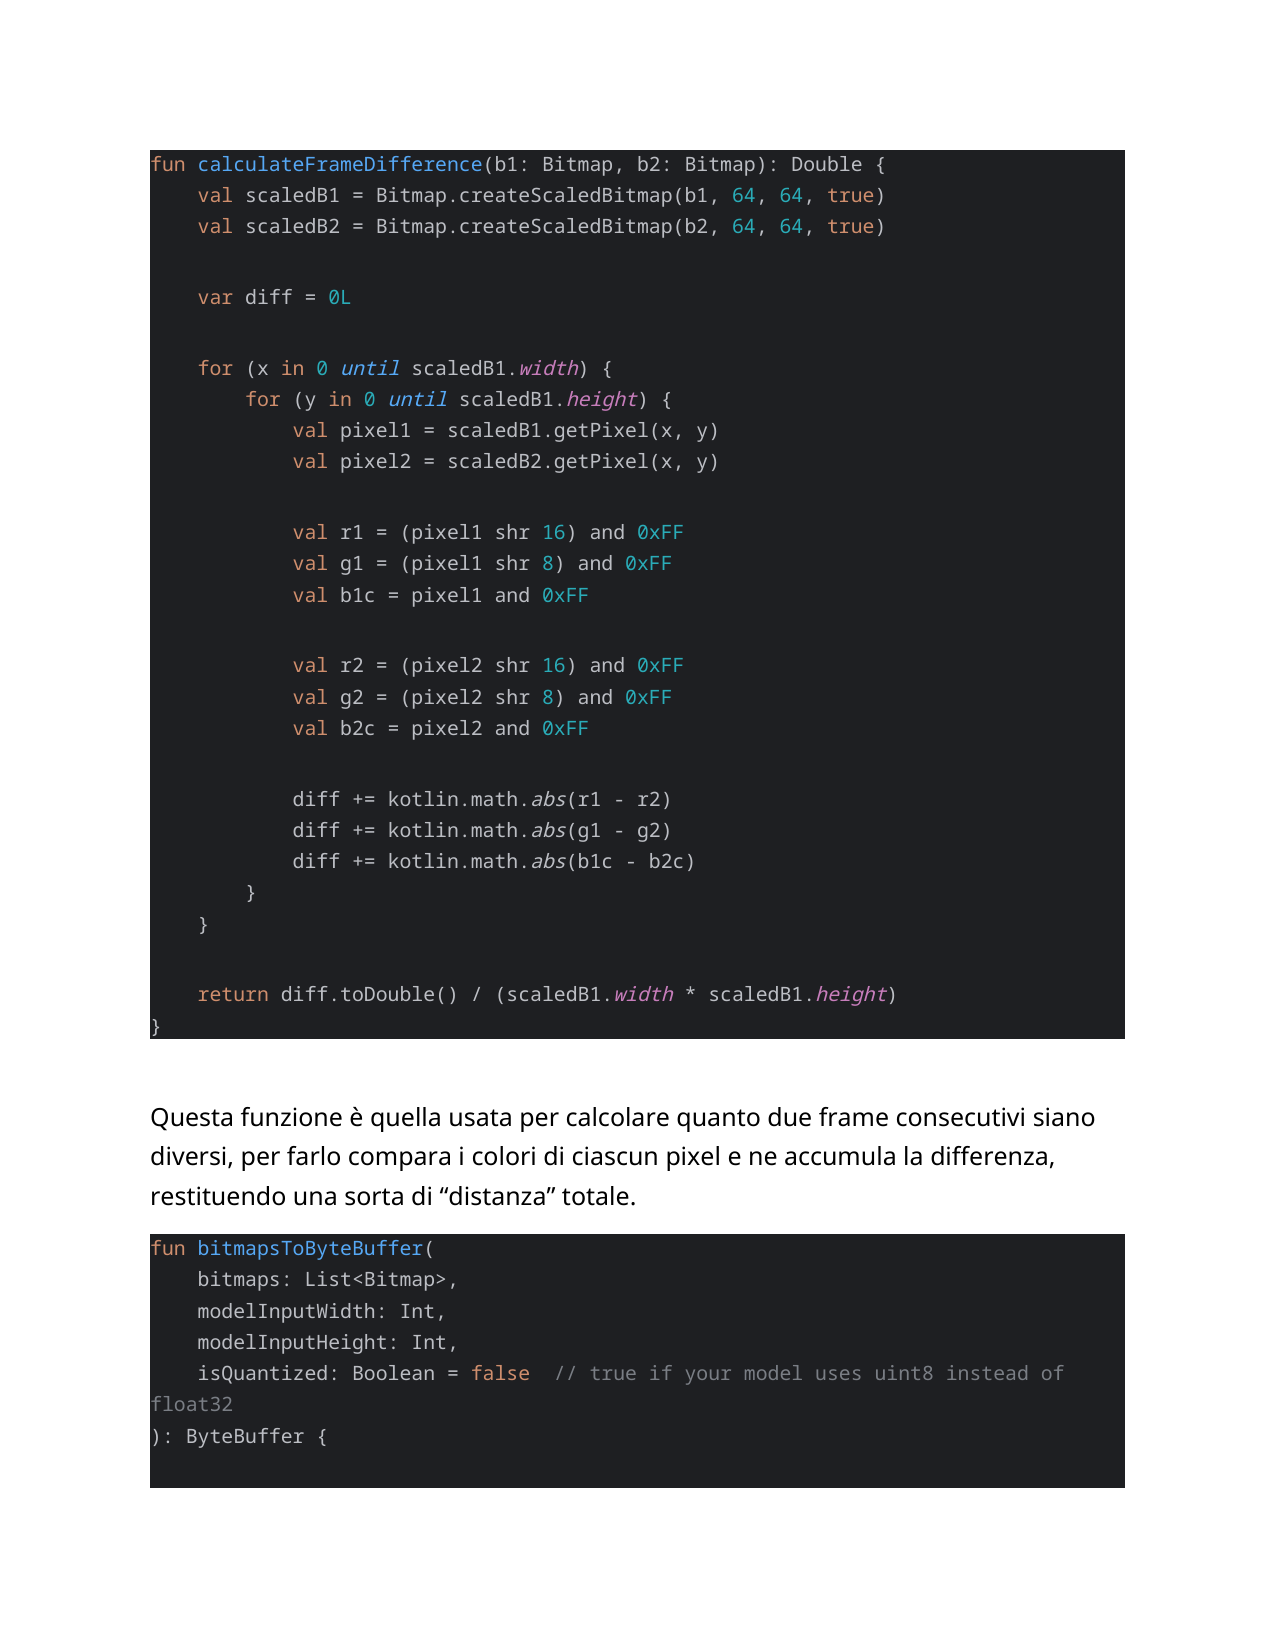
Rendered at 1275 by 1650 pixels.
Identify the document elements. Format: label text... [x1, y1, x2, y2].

text Questa funzione è quella usata per calcolare quanto due frame consecutivi siano diversi, per farlo compara i colori di ciascun pixel e ne accumula la differenza, restituendo una sorta di “distanza” totale. [150, 1099, 1125, 1212]
text fun calculateFrameDifference(b1: Bitmap, b2: Bitmap): Double { val scaledB1 = Bitmap.createScaledBitmap(b1, 64, 64, true) val scaledB2 = Bitmap.createScaledBitmap(b2, 64, 64, true) var diff = 0L for (x in 0 until scaledB1.width) { for (y in 0 until scaledB1.height) { val pixel1 = scaledB1.getPixel(x, y) val pixel2 = scaledB2.getPixel(x, y) val r1 = (pixel1 shr 16) and 0xFF val g1 = (pixel1 shr 8) and 0xFF val b1c = pixel1 and 0xFF val r2 = (pixel2 shr 16) and 0xFF val g2 = (pixel2 shr 8) and 0xFF val b2c = pixel2 and 0xFF diff += kotlin.math.abs(r1 - r2) diff += kotlin.math.abs(g1 - g2) diff += kotlin.math.abs(b1c - b2c) } } return diff.toDouble() / (scaledB1.width * scaledB1.height) } [150, 150, 1125, 1039]
